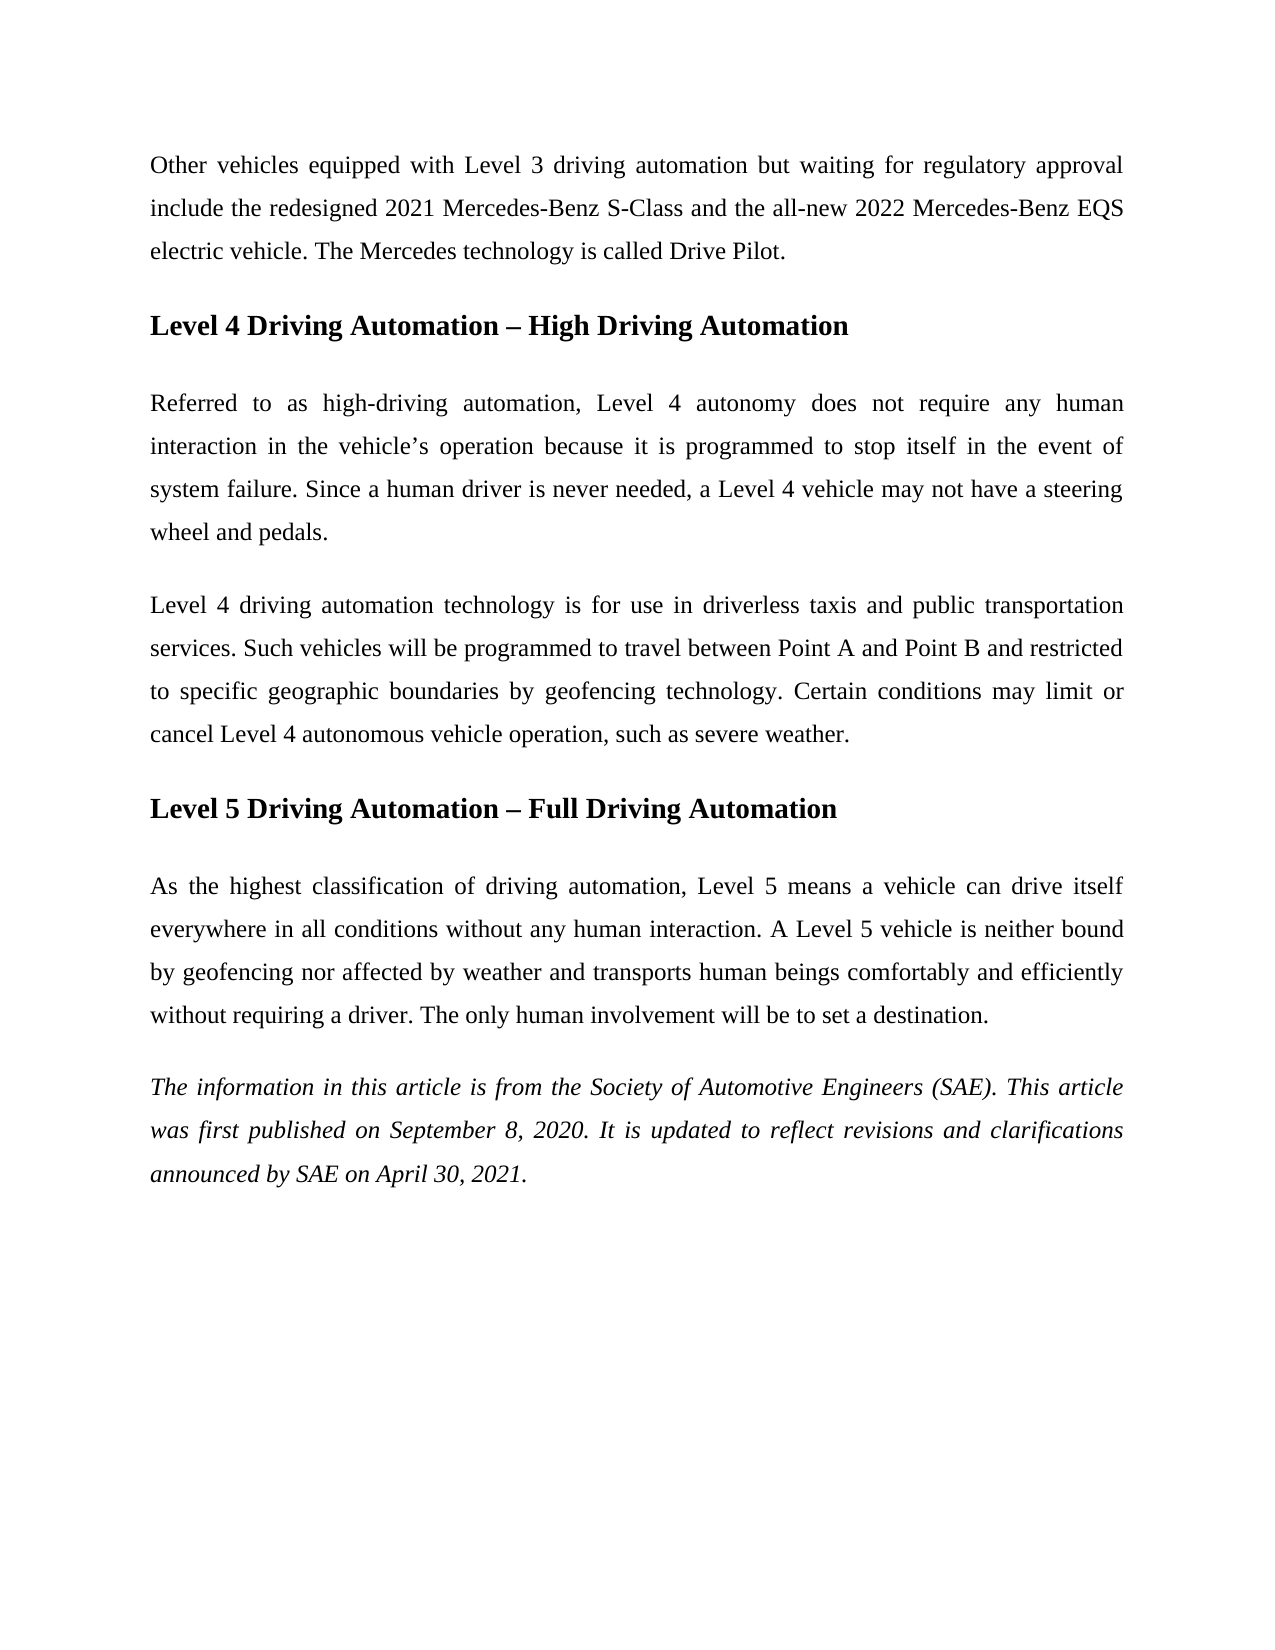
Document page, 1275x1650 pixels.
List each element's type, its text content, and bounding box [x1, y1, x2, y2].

text Level 4 driving automation technology is for use in driverless taxis and public transportation services. Such vehicles will be programmed to travel between Point A and Point B and restricted to specific geographic boundaries by geofencing technology. Certain conditions may limit or cancel Level 4 autonomous vehicle operation, such as severe weather. [150, 590, 1125, 748]
text Other vehicles equipped with Level 3 driving automation but waiting for regulatory approval include the redesigned 2021 Mercedes-Benz S-Class and the all-new 2022 Mercedes-Benz EQS electric vehicle. The Mercedes technology is called Drive Pilot. [150, 150, 1125, 265]
subtitle Level 4 Driving Automation – High Driving Automation [150, 308, 1125, 342]
text As the highest classification of driving automation, Level 5 means a vehicle can drive itself everywhere in all conditions without any human interaction. A Level 5 vehicle is neither bound by geofencing nor affected by weather and transports human beings comfortably and efficiently without requiring a driver. The only human involvement will be to set a destination. [150, 871, 1125, 1029]
text Referred to as high-driving automation, Level 4 autonomy does not require any human interaction in the vehicle’s operation because it is programmed to stop itself in the event of system failure. Since a human driver is never needed, a Level 4 vehicle may not have a steering wheel and pedals. [150, 388, 1125, 546]
subtitle Level 5 Driving Automation – Full Driving Automation [150, 791, 1125, 825]
text The information in this article is from the Society of Automotive Engineers (SAE). This article was first published on September 8, 2020. It is updated to reflect revisions and clarifications announced by SAE on April 30, 2021. [150, 1072, 1125, 1187]
